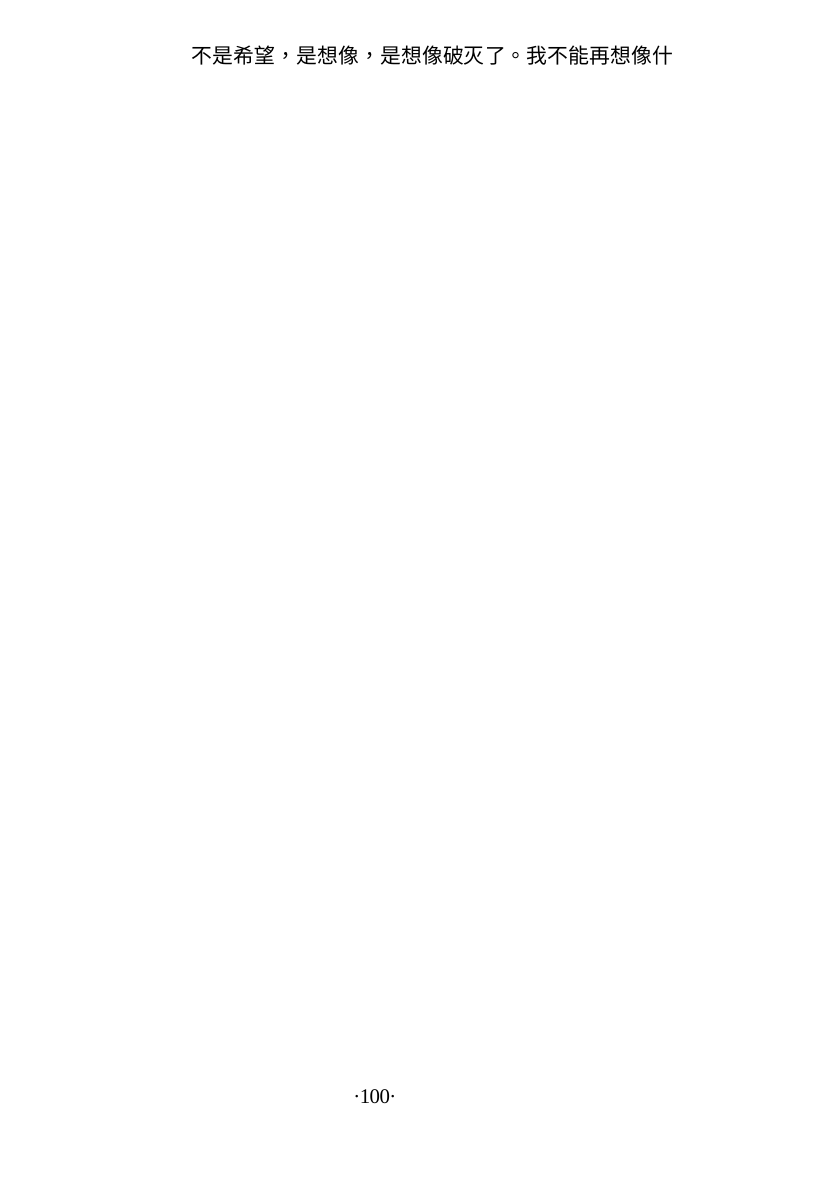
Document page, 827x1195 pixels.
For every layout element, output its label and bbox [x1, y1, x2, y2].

text [103, 42, 681, 70]
